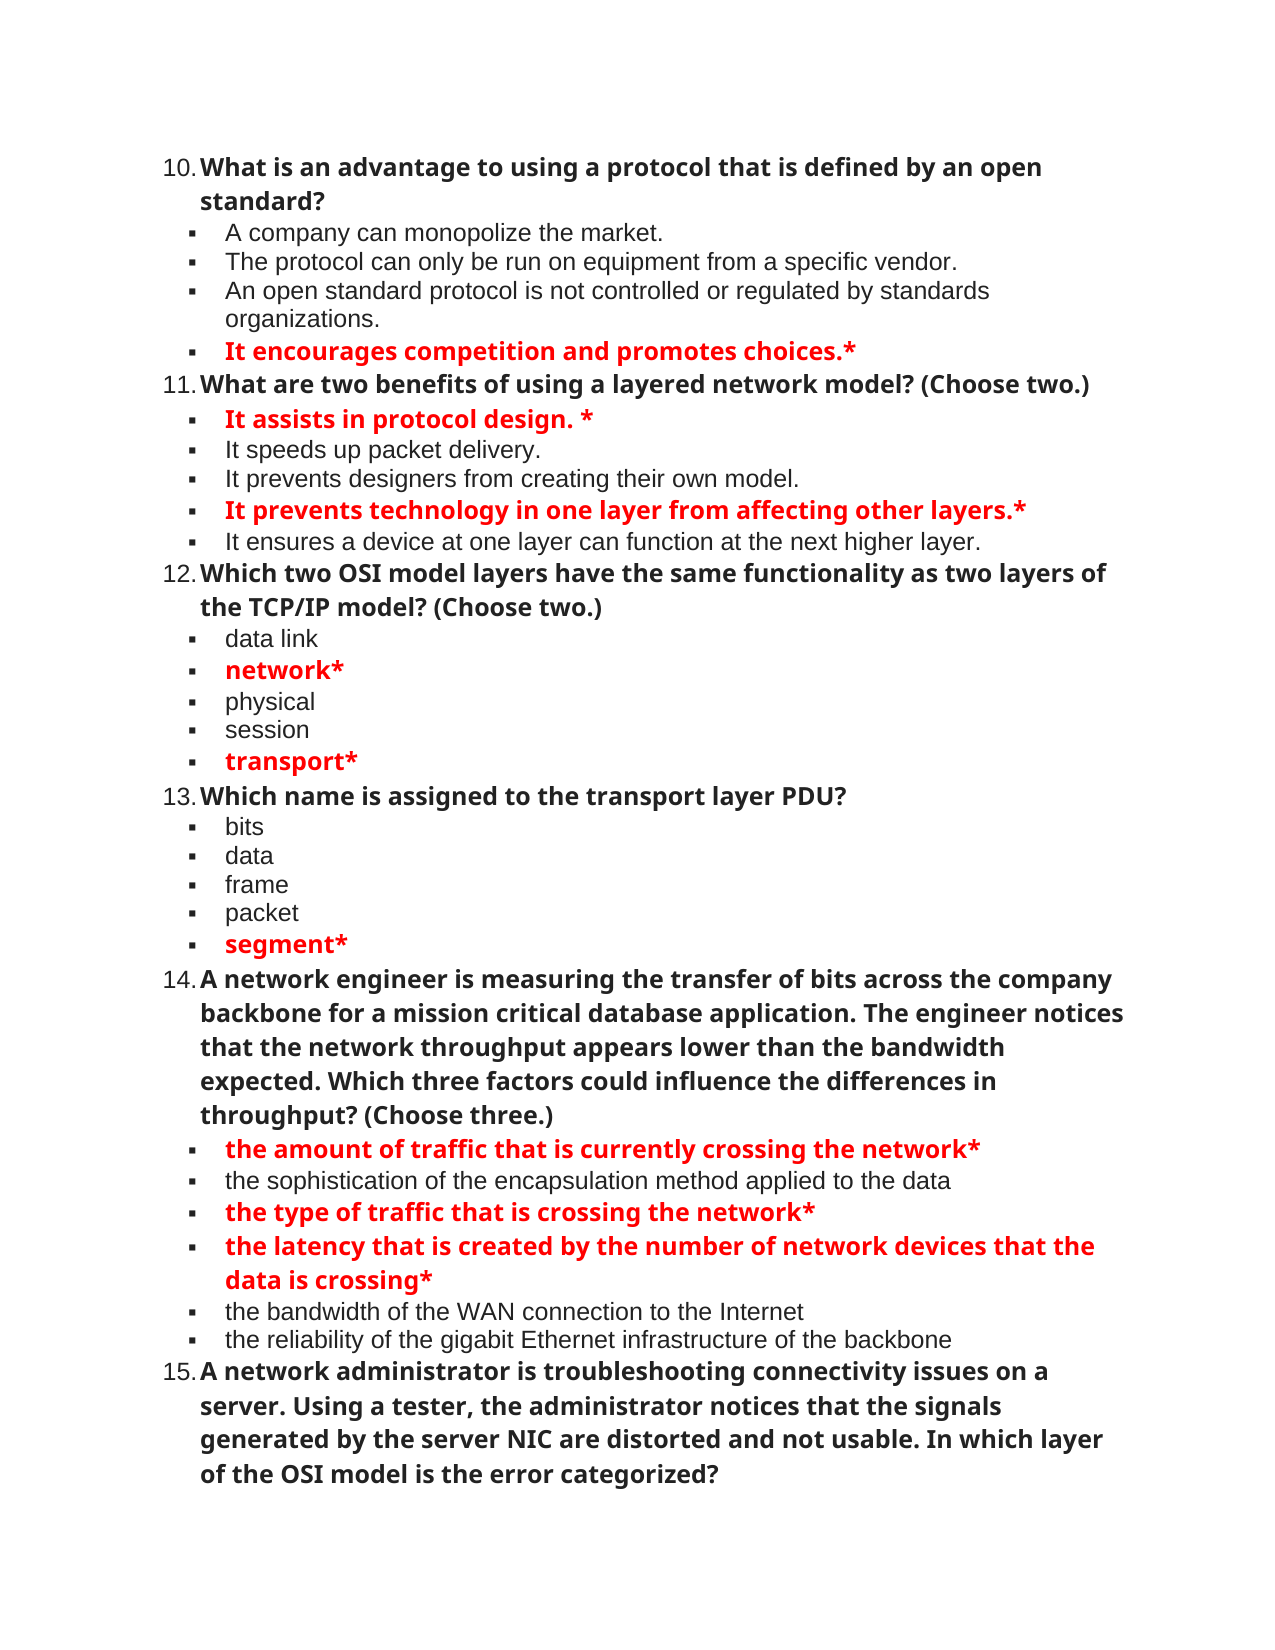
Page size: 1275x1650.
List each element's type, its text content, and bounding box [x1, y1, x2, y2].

list A network engineer is measuring the transfer of bits across the company backbone for a mission critical database application. The engineer notices that the network throughput appears lower than the bandwidth expected. Which three factors could influence the differences in throughput? (Choose three.) [162, 961, 1125, 1132]
list data link [187, 624, 1125, 652]
list session [187, 715, 1125, 744]
list What are two benefits of using a layered network model? (Choose two.) [162, 367, 1125, 401]
list Which name is assigned to the transport layer PDU? [162, 778, 1125, 812]
list It encourages competition and promotes choices.* [187, 333, 1125, 367]
list It ensures a device at one layer can function at the next higher layer. [187, 527, 1125, 556]
list the reliability of the gigabit Ethernet infrastructure of the backbone [187, 1325, 1125, 1354]
list the type of traffic that is crossing the network* [187, 1194, 1125, 1228]
list What is an advantage to using a protocol that is defined by an open standard? [162, 150, 1125, 218]
list physical [187, 687, 1125, 715]
list segment* [187, 927, 1125, 961]
list It speeds up packet delivery. [187, 435, 1125, 464]
list Which two OSI model layers have the same functionality as two layers of the TCP/IP model? (Choose two.) [162, 556, 1125, 624]
list the latency that is created by the number of network devices that the data is crossing* [187, 1228, 1125, 1297]
list It prevents designers from creating their own model. [187, 464, 1125, 493]
list the sophistication of the encapsulation method applied to the data [187, 1166, 1125, 1194]
list the amount of traffic that is currently crossing the network* [187, 1132, 1125, 1166]
list An open standard protocol is not controlled or regulated by standards organizations. [187, 276, 1125, 333]
list packet [187, 898, 1125, 927]
list network* [187, 652, 1125, 687]
list the bandwidth of the WAN connection to the Internet [187, 1297, 1125, 1325]
list bits [187, 812, 1125, 841]
list It prevents technology in one layer from affecting other layers.* [187, 493, 1125, 527]
list A network administrator is troubleshooting connectivity issues on a server. Using a tester, the administrator notices that the signals generated by the server NIC are distorted and not usable. In which layer of the OSI model is the error categorized? [162, 1354, 1125, 1490]
list A company can monopolize the market. [187, 218, 1125, 247]
list The protocol can only be run on equipment from a specific vendor. [187, 247, 1125, 276]
list transport* [187, 744, 1125, 778]
list It assists in protocol design. * [187, 401, 1125, 435]
list data [187, 841, 1125, 870]
list frame [187, 870, 1125, 898]
